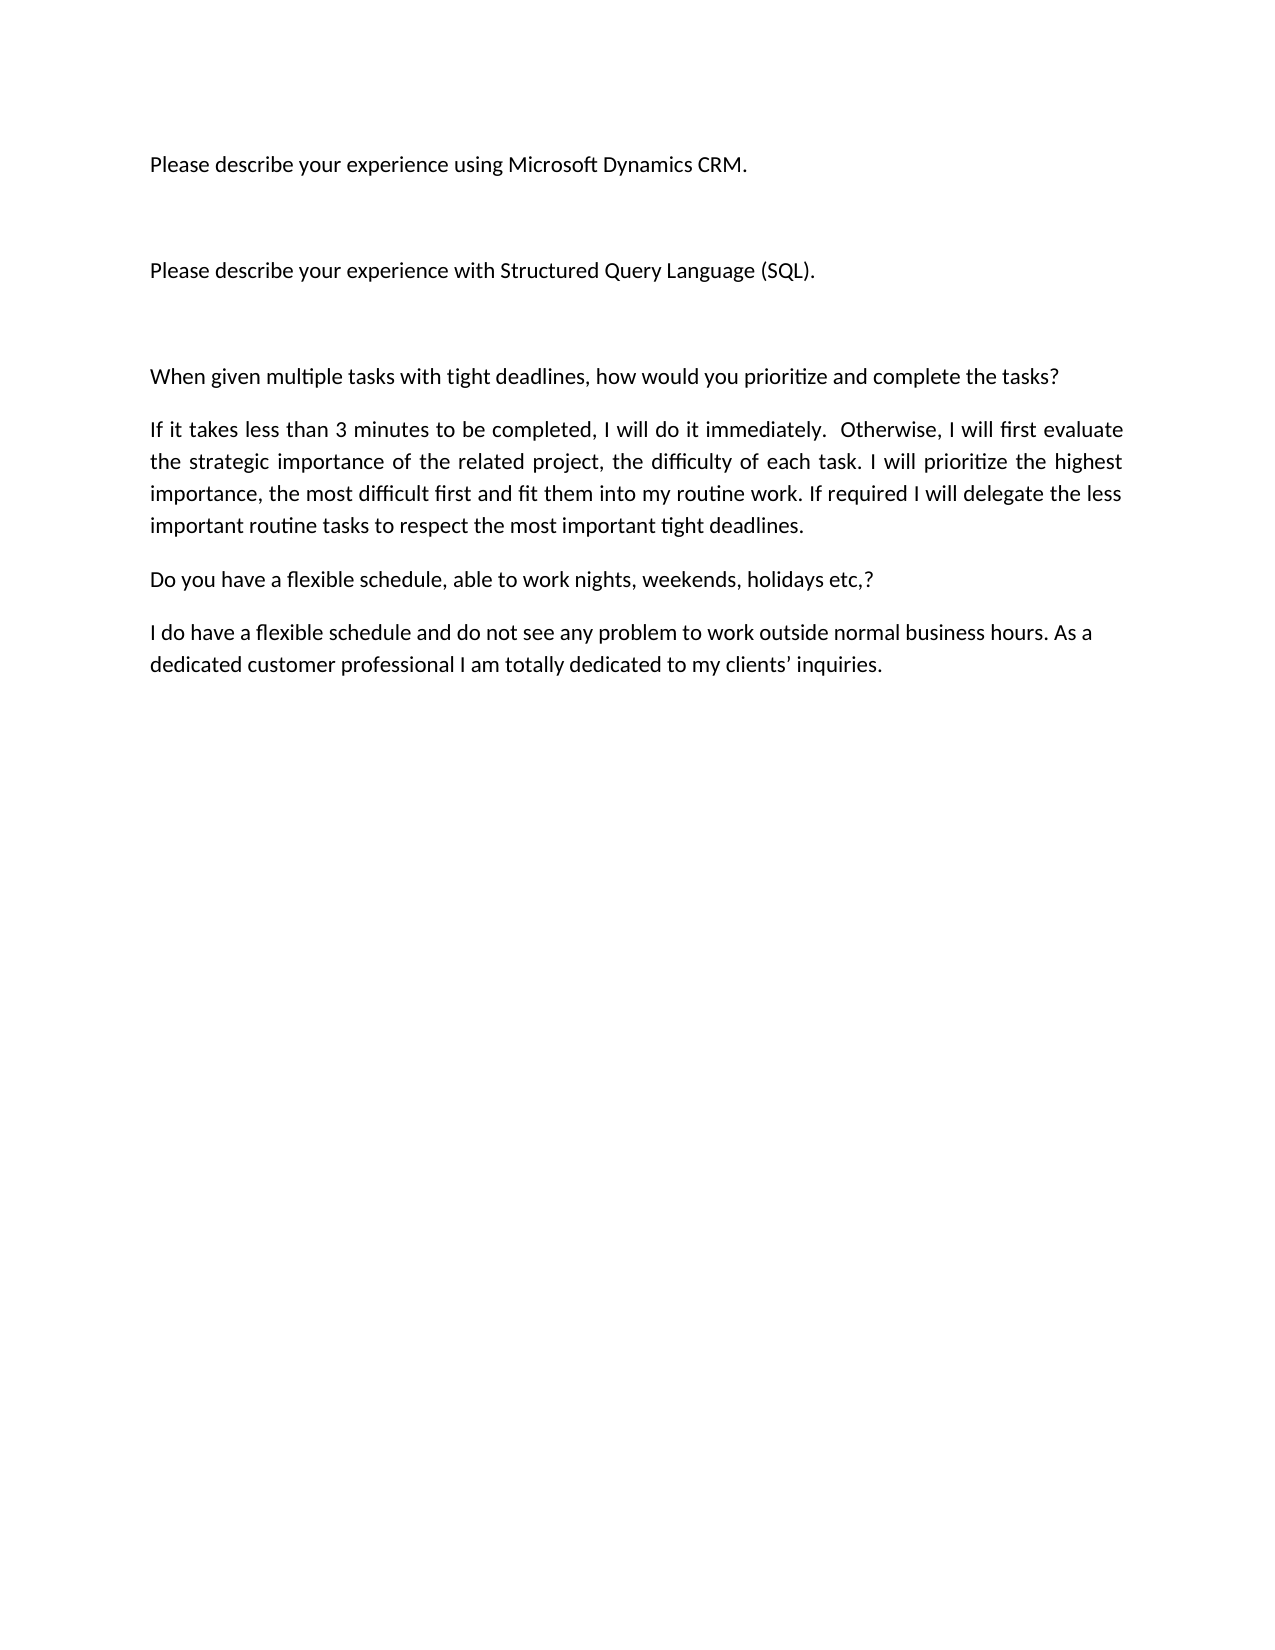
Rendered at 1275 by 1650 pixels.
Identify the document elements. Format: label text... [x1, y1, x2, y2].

text Please describe your experience using Microsoft Dynamics CRM. [150, 150, 1125, 178]
text If it takes less than 3 minutes to be completed, I will do it immediately. Otherwise, I will first evaluate the strategic importance of the related project, the difficulty of each task. I will prioritize the highest importance, the most difficult first and fit them into my routine work. If required I will delegate the less important routine tasks to respect the most important tight deadlines. [150, 415, 1125, 540]
text I do have a flexible schedule and do not see any problem to work outside normal business hours. As a dedicated customer professional I am totally dedicated to my clients’ inquiries. [150, 618, 1125, 678]
text Do you have a flexible schedule, able to work nights, weekends, holidays etc,? [150, 565, 1125, 593]
text When given multiple tasks with tight deadlines, how would you prioritize and complete the tasks? [150, 362, 1125, 390]
text Please describe your experience with Structured Query Language (SQL). [150, 256, 1125, 284]
